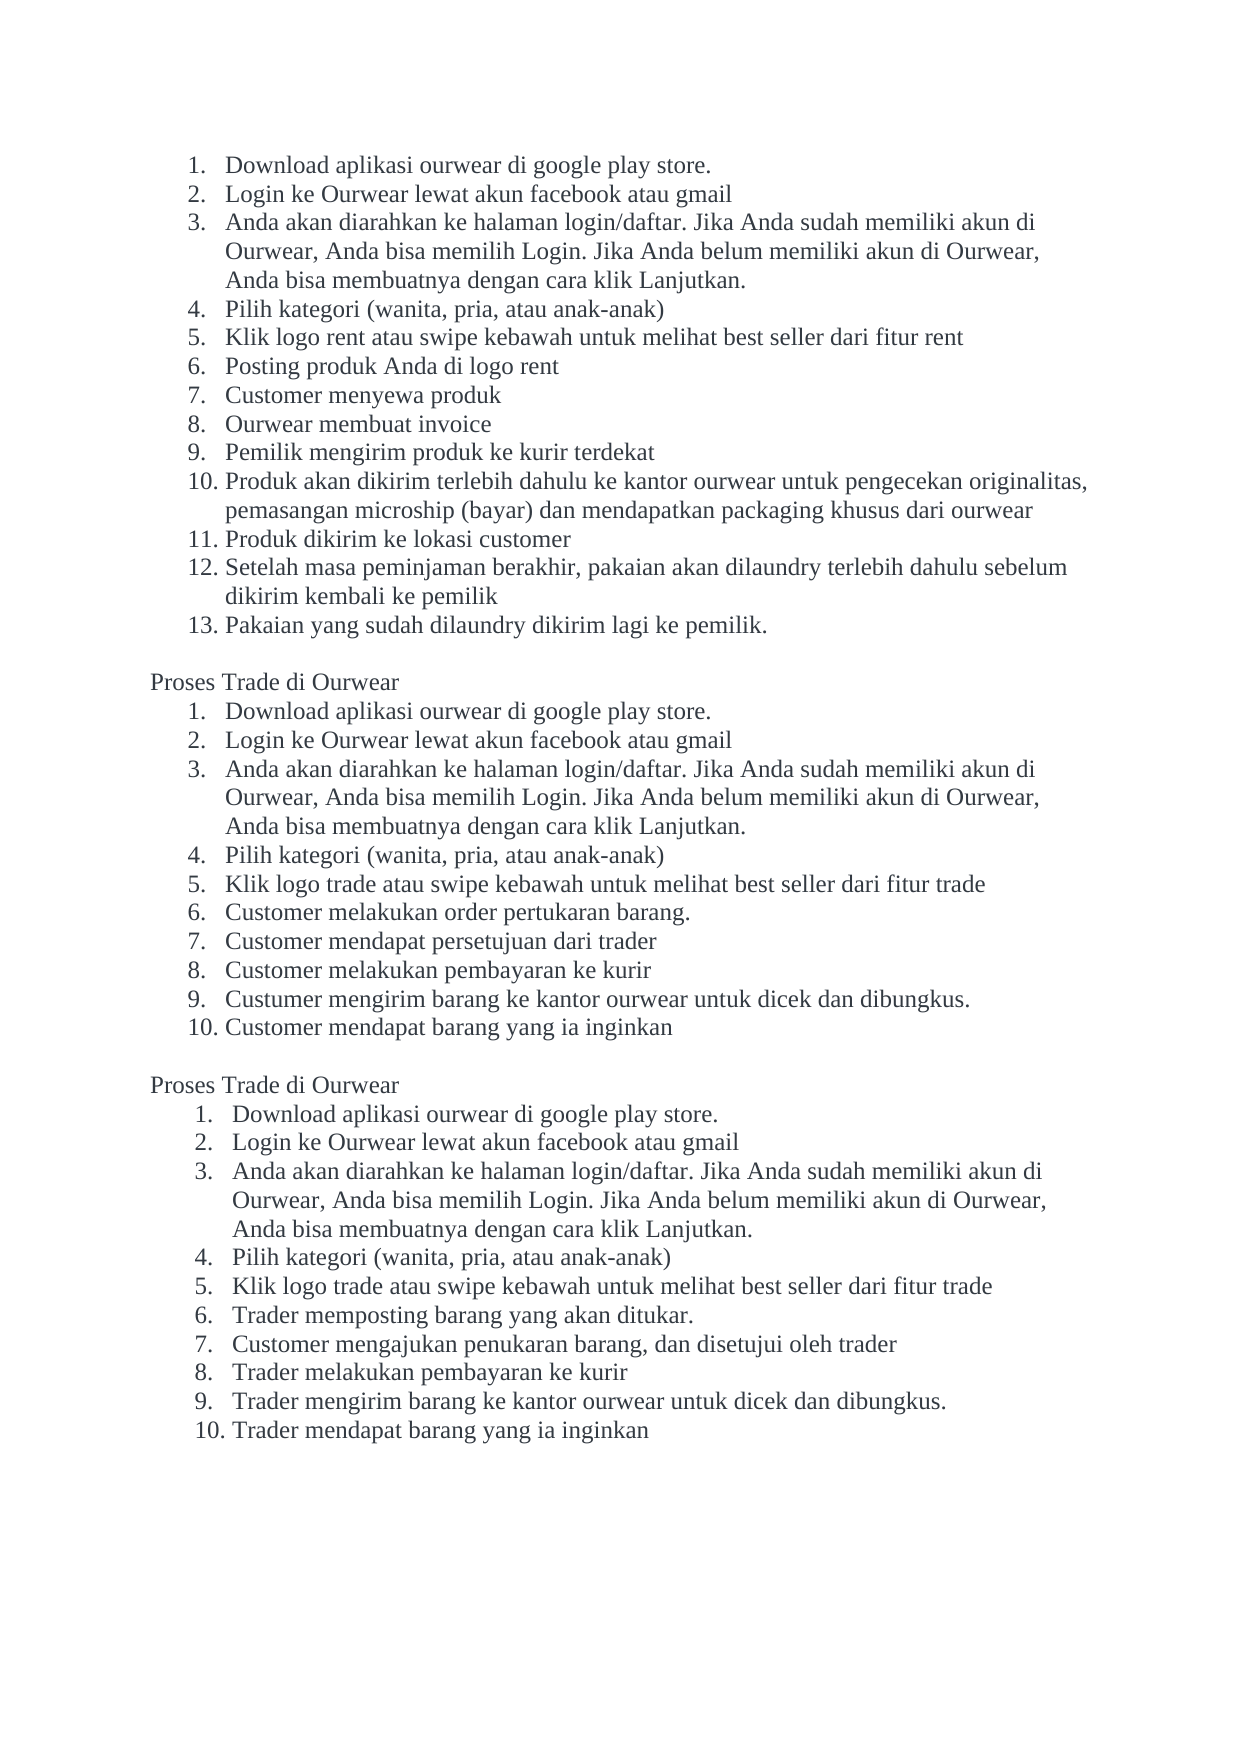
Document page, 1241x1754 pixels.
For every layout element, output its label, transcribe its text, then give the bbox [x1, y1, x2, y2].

list Pilih kategori (wanita, pria, atau anak-anak) [194, 1242, 1090, 1271]
list Customer menyewa produk [187, 380, 1090, 409]
list Customer mendapat barang yang ia inginkan [187, 1012, 1090, 1041]
list Klik logo rent atau swipe kebawah untuk melihat best seller dari fitur rent [187, 322, 1090, 351]
list Customer melakukan pembayaran ke kurir [187, 955, 1090, 984]
list Download aplikasi ourwear di google play store. [187, 696, 1090, 725]
list Klik logo trade atau swipe kebawah untuk melihat best seller dari fitur trade [187, 869, 1090, 897]
list Trader melakukan pembayaran ke kurir [194, 1357, 1090, 1386]
list Pakaian yang sudah dilaundry dikirim lagi ke pemilik. [187, 610, 1090, 639]
list Produk dikirim ke lokasi customer [187, 524, 1090, 552]
list Login ke Ourwear lewat akun facebook atau gmail [187, 725, 1090, 754]
list Customer mendapat persetujuan dari trader [187, 926, 1090, 955]
text Proses Trade di Ourwear [150, 1070, 1090, 1099]
list Download aplikasi ourwear di google play store. [187, 150, 1090, 179]
list Login ke Ourwear lewat akun facebook atau gmail [187, 179, 1090, 207]
list Klik logo trade atau swipe kebawah untuk melihat best seller dari fitur trade [194, 1271, 1090, 1300]
list Pilih kategori (wanita, pria, atau anak-anak) [187, 840, 1090, 869]
list Trader mengirim barang ke kantor ourwear untuk dicek dan dibungkus. [194, 1386, 1090, 1415]
list Download aplikasi ourwear di google play store. [194, 1099, 1090, 1127]
list Login ke Ourwear lewat akun facebook atau gmail [194, 1127, 1090, 1156]
list Pemilik mengirim produk ke kurir terdekat [187, 437, 1090, 466]
list Pilih kategori (wanita, pria, atau anak-anak) [187, 294, 1090, 322]
list Trader mendapat barang yang ia inginkan [194, 1415, 1090, 1444]
list Custumer mengirim barang ke kantor ourwear untuk dicek dan dibungkus. [187, 984, 1090, 1012]
list Setelah masa peminjaman berakhir, pakaian akan dilaundry terlebih dahulu sebelum dikirim kembali ke pemilik [187, 552, 1090, 610]
list Ourwear membuat invoice [187, 409, 1090, 437]
list Produk akan dikirim terlebih dahulu ke kantor ourwear untuk pengecekan originalitas, pemasangan microship (bayar) dan mendapatkan packaging khusus dari ourwear [187, 466, 1090, 524]
list Posting produk Anda di logo rent [187, 351, 1090, 380]
text Proses Trade di Ourwear [150, 667, 1090, 696]
list Customer melakukan order pertukaran barang. [187, 897, 1090, 926]
list Customer mengajukan penukaran barang, dan disetujui oleh trader [194, 1329, 1090, 1357]
list Trader memposting barang yang akan ditukar. [194, 1300, 1090, 1329]
